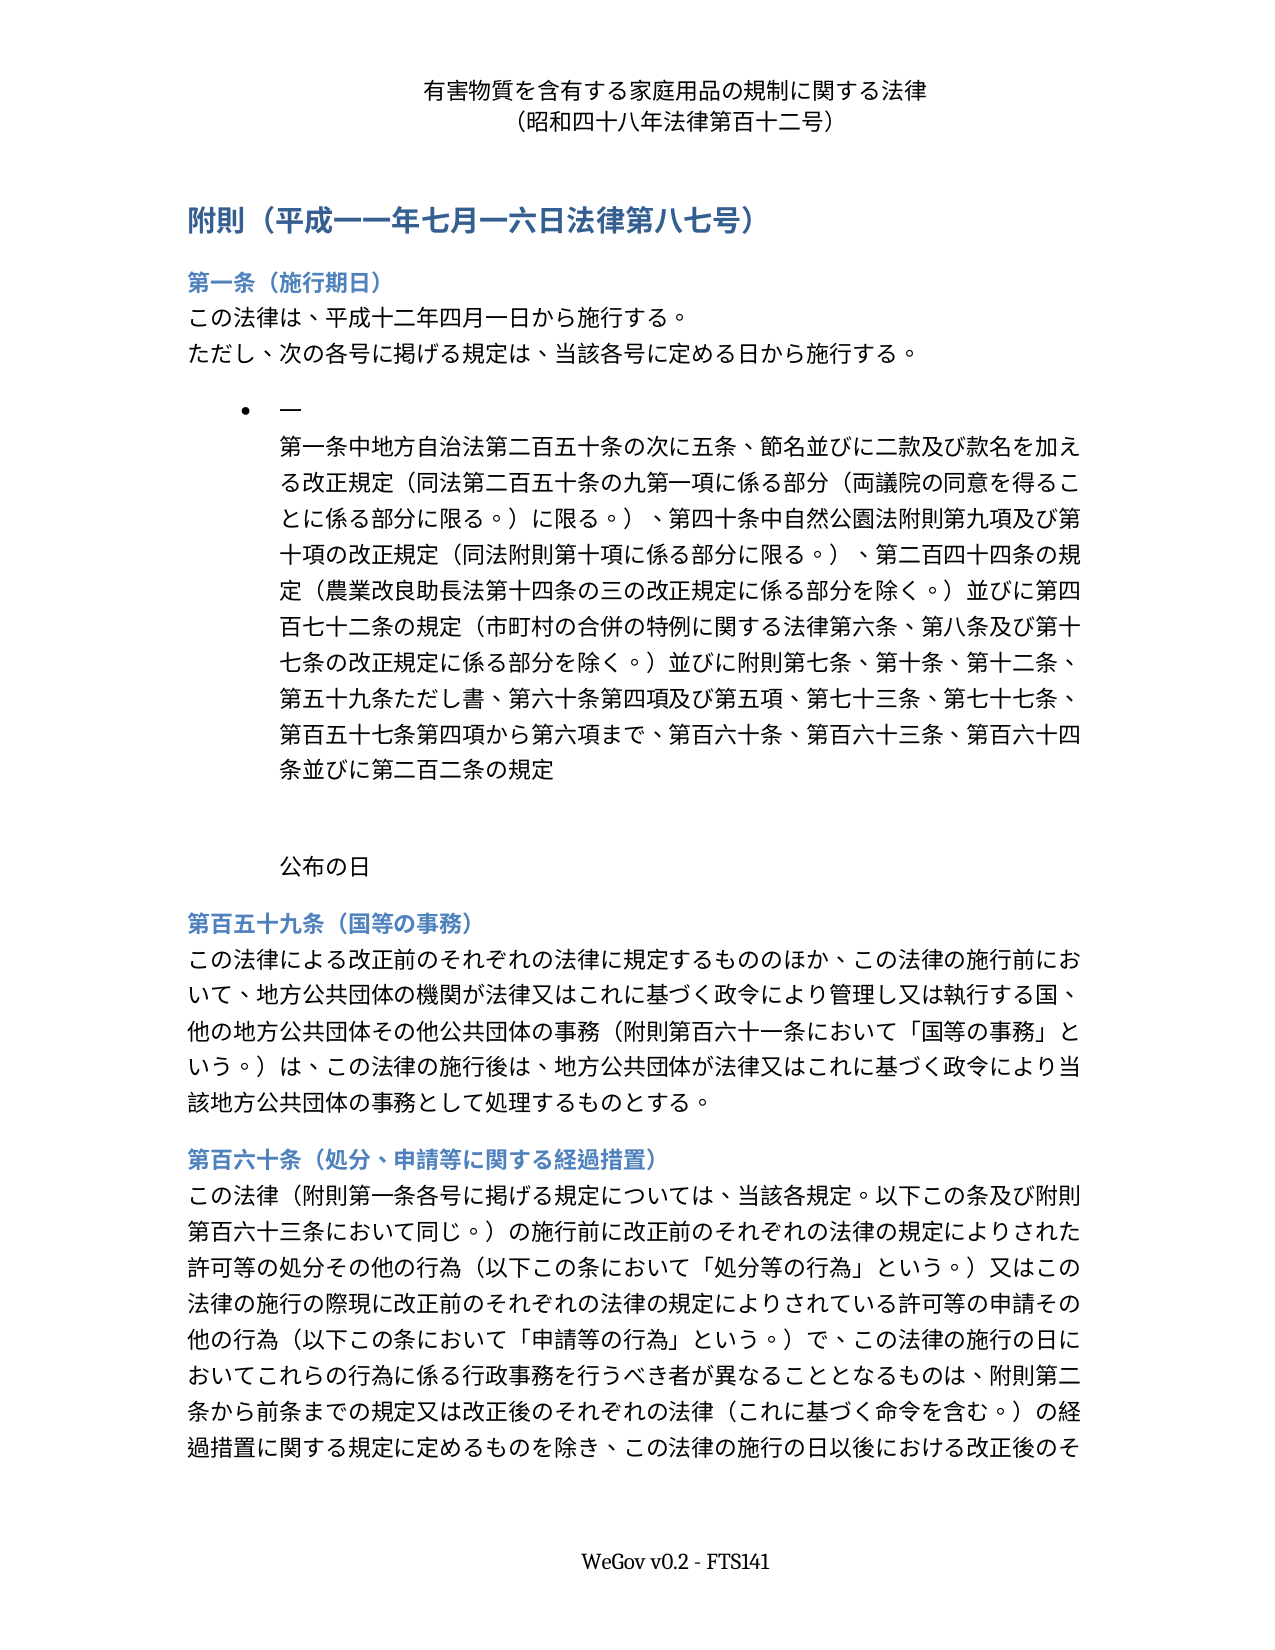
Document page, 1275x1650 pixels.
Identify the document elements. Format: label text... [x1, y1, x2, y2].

text この法律は、平成十二年四月一日から施行する。 ただし、次の各号に掲げる規定は、当該各号に定める日から施行する。 [187, 302, 1087, 369]
list 一 第一条中地方自治法第二百五十条の次に五条、節名並びに二款及び款名を加える改正規定（同法第二百五十条の九第一項に係る部分（両議院の同意を得ることに係る部分に限る。）に限る。）、第四十条中自然公園法附則第九項及び第十項の改正規定（同法附則第十項に係る部分に限る。）、第二百四十四条の規定（農業改良助長法第十四条の三の改正規定に係る部分を除く。）並びに第四百七十二条の規定（市町村の合併の特例に関する法律第六条、第八条及び第十七条の改正規定に係る部分を除く。）並びに附則第七条、第十条、第十二条、第五十九条ただし書、第六十条第四項及び第五項、第七十三条、第七十七条、第百五十七条第四項から第六項まで、第百六十条、第百六十三条、第百六十四条並びに第二百二条の規定 公布の日 [242, 395, 1087, 882]
text この法律による改正前のそれぞれの法律に規定するもののほか、この法律の施行前において、地方公共団体の機関が法律又はこれに基づく政令により管理し又は執行する国、他の地方公共団体その他公共団体の事務（附則第百六十一条において「国等の事務」という。）は、この法律の施行後は、地方公共団体が法律又はこれに基づく政令により当該地方公共団体の事務として処理するものとする。 [187, 943, 1087, 1118]
subtitle 附則（平成一一年七月一六日法律第八七号） [187, 200, 1087, 240]
subtitle 第百六十条（処分、申請等に関する経過措置） [187, 1144, 1087, 1175]
subtitle 第百五十九条（国等の事務） [187, 908, 1087, 939]
subtitle 第一条（施行期日） [187, 266, 1087, 298]
